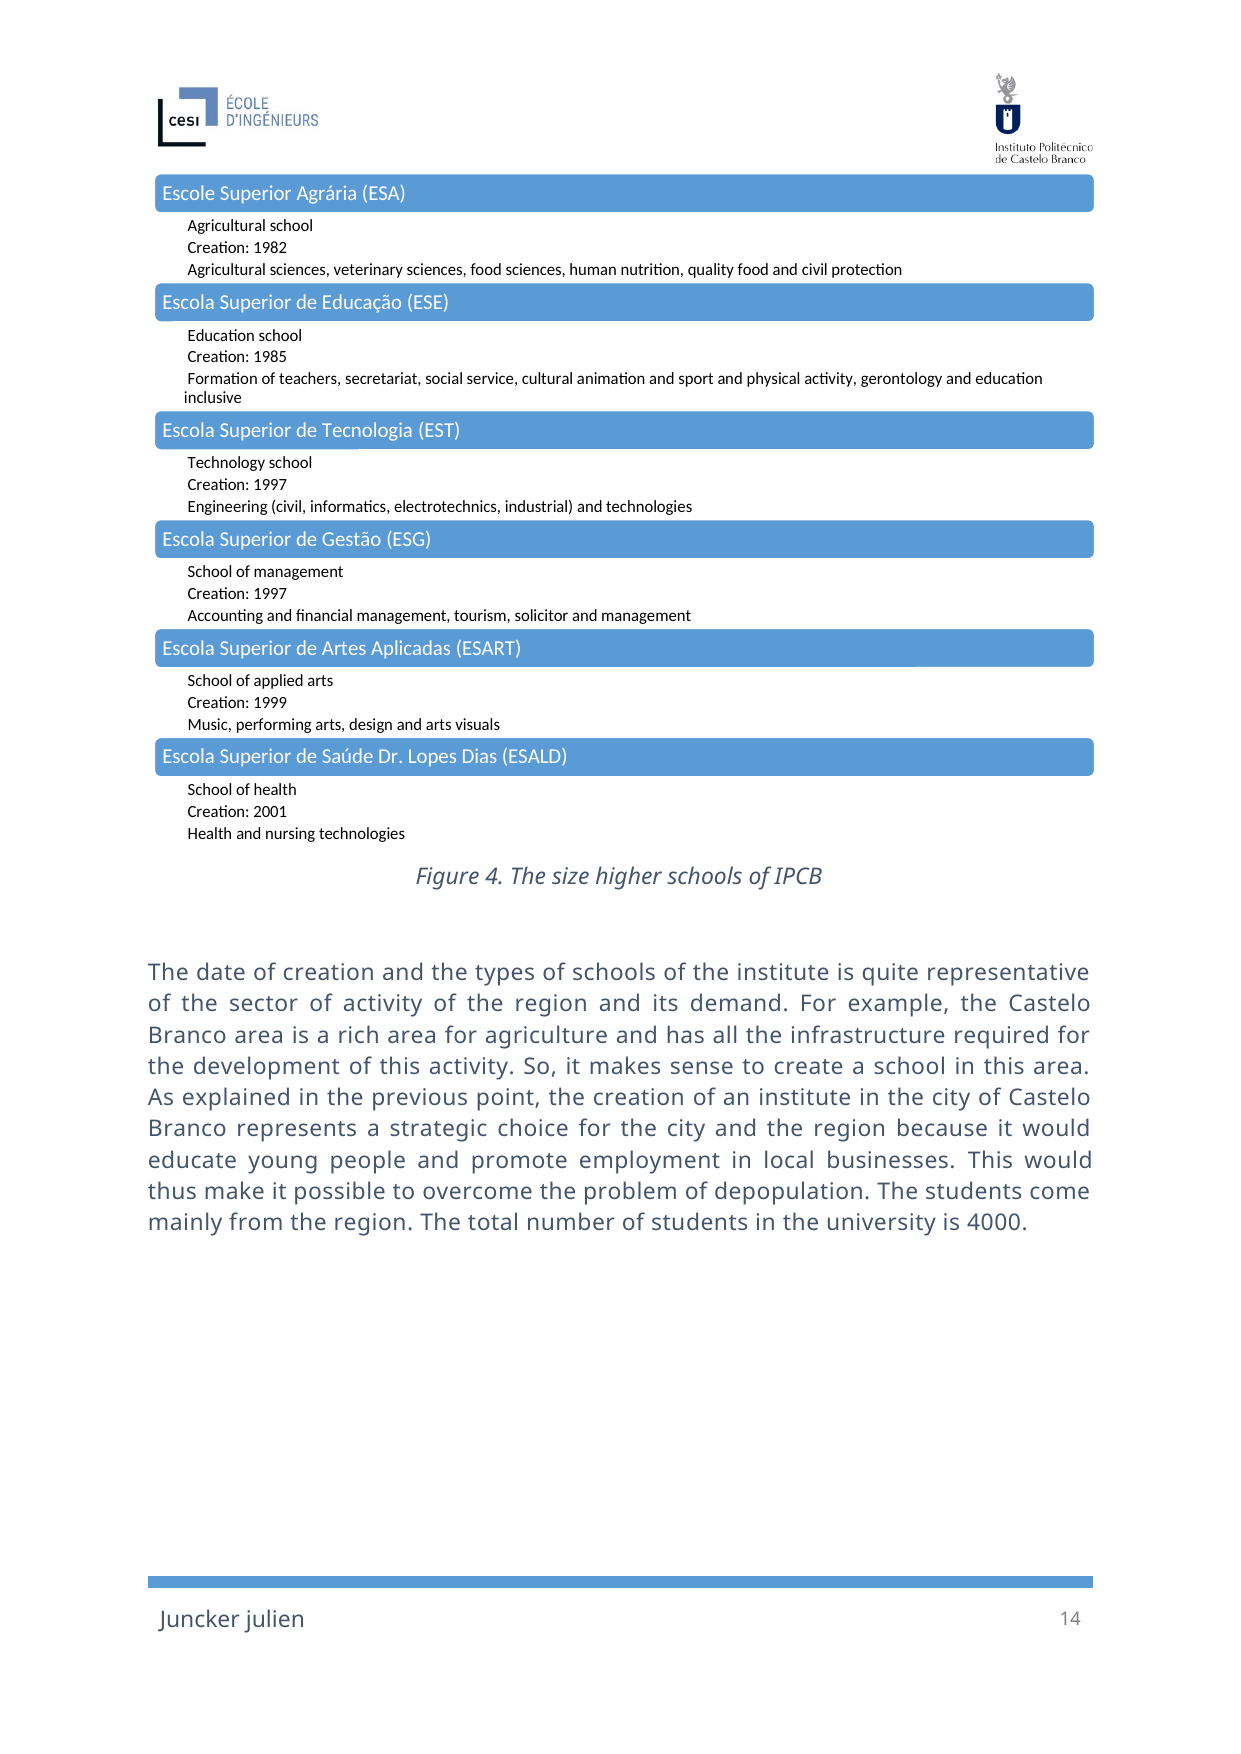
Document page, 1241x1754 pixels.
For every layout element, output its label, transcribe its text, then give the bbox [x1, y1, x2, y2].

text The date of creation and the types of schools of the institute is quite representative of the sector of activity of the region and its demand. For example, the Castelo Branco area is a rich area for agriculture and has all the infrastructure required for the development of this activity. So, it makes sense to create a school in this area. As explained in the previous point, the creation of an institute in the city of Castelo Branco represents a strategic choice for the city and the region because it would educate young people and promote employment in local businesses. This would thus make it possible to overcome the problem of depopulation. The students come mainly from the region. The total number of students in the university is 4000. [148, 956, 1093, 1237]
picture [995, 73, 1093, 163]
picture [147, 77, 325, 163]
text Figure 4. The size higher schools of IPCB [148, 860, 1093, 891]
